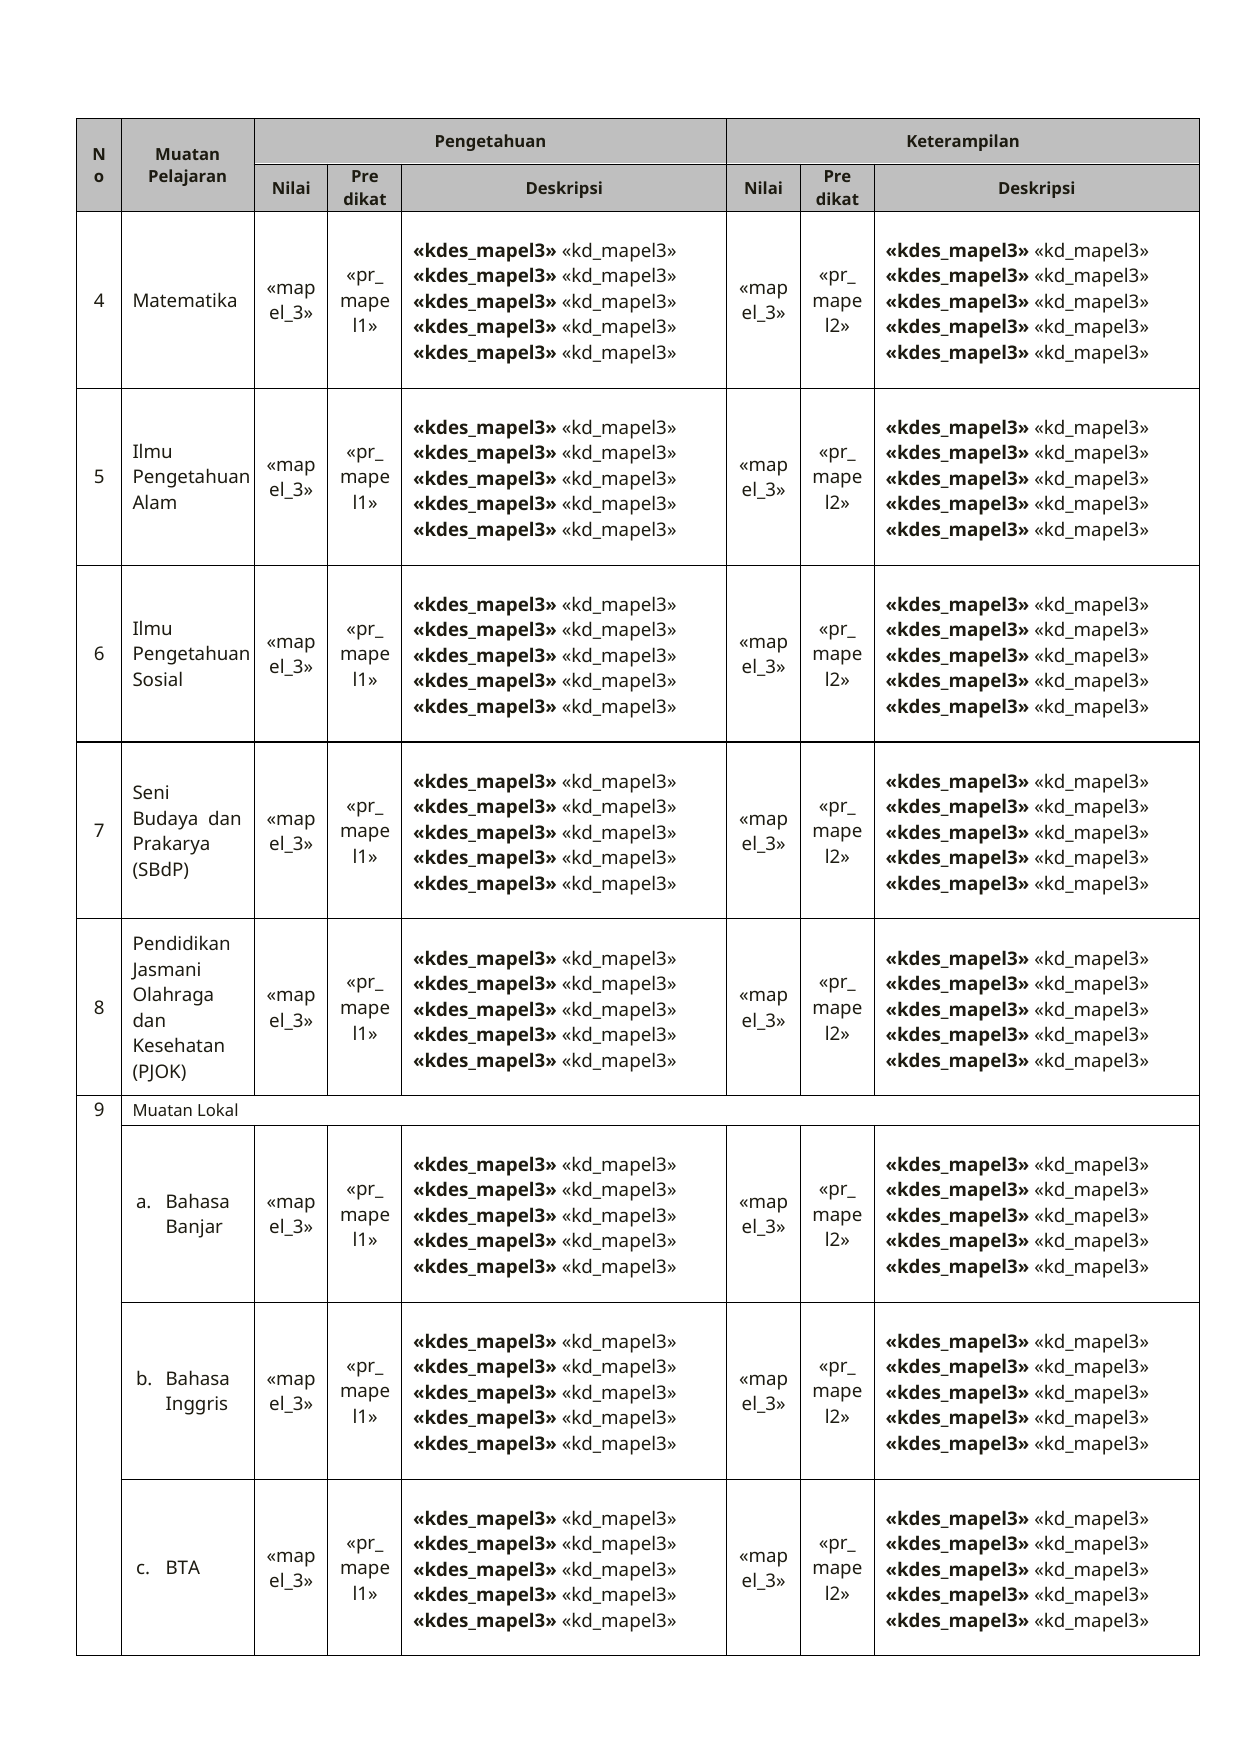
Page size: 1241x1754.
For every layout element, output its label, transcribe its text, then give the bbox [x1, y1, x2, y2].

table_cell 7 [77, 743, 121, 918]
table_cell «mapel_3» [255, 1480, 327, 1655]
table_cell «pr_mapel2» [801, 212, 874, 388]
table_cell Deskripsi [402, 165, 726, 211]
table_cell Muatan Lokal [122, 1096, 1199, 1125]
table_cell «kdes_mapel3» «kd_mapel3» «kdes_mapel3» «kd_mapel3» «kdes_mapel3» «kd_mapel3» «kdes_mapel3» «kd_mapel3» «kdes_mapel3» «kd_mapel3» [402, 1303, 726, 1478]
table_cell «mapel_3» [255, 743, 327, 918]
table_cell 9 [77, 1096, 121, 1655]
table_cell «kdes_mapel3» «kd_mapel3» «kdes_mapel3» «kd_mapel3» «kdes_mapel3» «kd_mapel3» «kdes_mapel3» «kd_mapel3» «kdes_mapel3» «kd_mapel3» [875, 566, 1199, 741]
table_cell Deskripsi [875, 165, 1199, 211]
table_cell «kdes_mapel3» «kd_mapel3» «kdes_mapel3» «kd_mapel3» «kdes_mapel3» «kd_mapel3» «kdes_mapel3» «kd_mapel3» «kdes_mapel3» «kd_mapel3» [875, 1126, 1199, 1302]
table_cell «pr_mapel1» [328, 743, 401, 918]
table_cell «kdes_mapel3» «kd_mapel3» «kdes_mapel3» «kd_mapel3» «kdes_mapel3» «kd_mapel3» «kdes_mapel3» «kd_mapel3» «kdes_mapel3» «kd_mapel3» [875, 1480, 1199, 1655]
table_cell Bahasa Inggris [122, 1303, 254, 1478]
table_cell «mapel_3» [727, 389, 800, 564]
table_cell «kdes_mapel3» «kd_mapel3» «kdes_mapel3» «kd_mapel3» «kdes_mapel3» «kd_mapel3» «kdes_mapel3» «kd_mapel3» «kdes_mapel3» «kd_mapel3» [875, 212, 1199, 388]
table_cell «pr_mapel1» [328, 389, 401, 564]
table_header Keterampilan [727, 119, 1199, 163]
table_cell Pre dikat [801, 165, 874, 211]
table_cell «kdes_mapel3» «kd_mapel3» «kdes_mapel3» «kd_mapel3» «kdes_mapel3» «kd_mapel3» «kdes_mapel3» «kd_mapel3» «kdes_mapel3» «kd_mapel3» [875, 743, 1199, 918]
table_cell «mapel_3» [727, 1126, 800, 1302]
table_header Pengetahuan [255, 119, 726, 163]
table_cell «pr_mapel2» [801, 1303, 874, 1478]
table_cell «pr_mapel2» [801, 389, 874, 564]
table_cell Pendidikan Jasmani Olahraga dan Kesehatan (PJOK) [122, 919, 254, 1095]
table_cell «pr_mapel2» [801, 1480, 874, 1655]
table_cell «mapel_3» [727, 919, 800, 1095]
table_cell «kdes_mapel3» «kd_mapel3» «kdes_mapel3» «kd_mapel3» «kdes_mapel3» «kd_mapel3» «kdes_mapel3» «kd_mapel3» «kdes_mapel3» «kd_mapel3» [402, 566, 726, 741]
table_cell «mapel_3» [255, 566, 327, 741]
table_cell «pr_mapel1» [328, 1480, 401, 1655]
table_cell «kdes_mapel3» «kd_mapel3» «kdes_mapel3» «kd_mapel3» «kdes_mapel3» «kd_mapel3» «kdes_mapel3» «kd_mapel3» «kdes_mapel3» «kd_mapel3» [875, 919, 1199, 1095]
table_cell Nilai [727, 165, 800, 211]
table_cell «kdes_mapel3» «kd_mapel3» «kdes_mapel3» «kd_mapel3» «kdes_mapel3» «kd_mapel3» «kdes_mapel3» «kd_mapel3» «kdes_mapel3» «kd_mapel3» [402, 1480, 726, 1655]
table_cell «pr_mapel1» [328, 1126, 401, 1302]
table_cell «mapel_3» [727, 1480, 800, 1655]
table_cell «pr_mapel2» [801, 743, 874, 918]
table_cell «mapel_3» [727, 566, 800, 741]
table_cell «kdes_mapel3» «kd_mapel3» «kdes_mapel3» «kd_mapel3» «kdes_mapel3» «kd_mapel3» «kdes_mapel3» «kd_mapel3» «kdes_mapel3» «kd_mapel3» [402, 919, 726, 1095]
table_cell «mapel_3» [727, 743, 800, 918]
table_cell «pr_mapel2» [801, 1126, 874, 1302]
table_cell Ilmu Pengetahuan Alam [122, 389, 254, 564]
table_cell «mapel_3» [255, 1303, 327, 1478]
table_cell «kdes_mapel3» «kd_mapel3» «kdes_mapel3» «kd_mapel3» «kdes_mapel3» «kd_mapel3» «kdes_mapel3» «kd_mapel3» «kdes_mapel3» «kd_mapel3» [402, 389, 726, 564]
table_cell «pr_mapel2» [801, 919, 874, 1095]
table_header Muatan Pelajaran [122, 119, 254, 211]
table_cell 6 [77, 566, 121, 741]
table_cell «mapel_3» [727, 1303, 800, 1478]
table_cell «pr_mapel1» [328, 212, 401, 388]
table_cell «pr_mapel2» [801, 566, 874, 741]
table_cell Ilmu Pengetahuan Sosial [122, 566, 254, 741]
table_cell 8 [77, 919, 121, 1095]
table_cell Nilai [255, 165, 327, 211]
table_cell Seni Budaya dan Prakarya (SBdP) [122, 743, 254, 918]
table_cell Matematika [122, 212, 254, 388]
table_cell «mapel_3» [255, 389, 327, 564]
table_cell «kdes_mapel3» «kd_mapel3» «kdes_mapel3» «kd_mapel3» «kdes_mapel3» «kd_mapel3» «kdes_mapel3» «kd_mapel3» «kdes_mapel3» «kd_mapel3» [402, 1126, 726, 1302]
table_cell «mapel_3» [255, 212, 327, 388]
table_cell «pr_mapel1» [328, 566, 401, 741]
table_cell BTA [122, 1480, 254, 1655]
table_cell «kdes_mapel3» «kd_mapel3» «kdes_mapel3» «kd_mapel3» «kdes_mapel3» «kd_mapel3» «kdes_mapel3» «kd_mapel3» «kdes_mapel3» «kd_mapel3» [402, 212, 726, 388]
table_cell «mapel_3» [255, 1126, 327, 1302]
table_cell 4 [77, 212, 121, 388]
table_cell 5 [77, 389, 121, 564]
table_cell «kdes_mapel3» «kd_mapel3» «kdes_mapel3» «kd_mapel3» «kdes_mapel3» «kd_mapel3» «kdes_mapel3» «kd_mapel3» «kdes_mapel3» «kd_mapel3» [402, 743, 726, 918]
table_cell «pr_mapel1» [328, 1303, 401, 1478]
table_cell «mapel_3» [727, 212, 800, 388]
table_cell «mapel_3» [255, 919, 327, 1095]
table_cell «kdes_mapel3» «kd_mapel3» «kdes_mapel3» «kd_mapel3» «kdes_mapel3» «kd_mapel3» «kdes_mapel3» «kd_mapel3» «kdes_mapel3» «kd_mapel3» [875, 1303, 1199, 1478]
table_cell Pre dikat [328, 165, 401, 211]
table_header No [77, 119, 121, 211]
table_cell «pr_mapel1» [328, 919, 401, 1095]
table_cell Bahasa Banjar [122, 1126, 254, 1302]
table_cell «kdes_mapel3» «kd_mapel3» «kdes_mapel3» «kd_mapel3» «kdes_mapel3» «kd_mapel3» «kdes_mapel3» «kd_mapel3» «kdes_mapel3» «kd_mapel3» [875, 389, 1199, 564]
